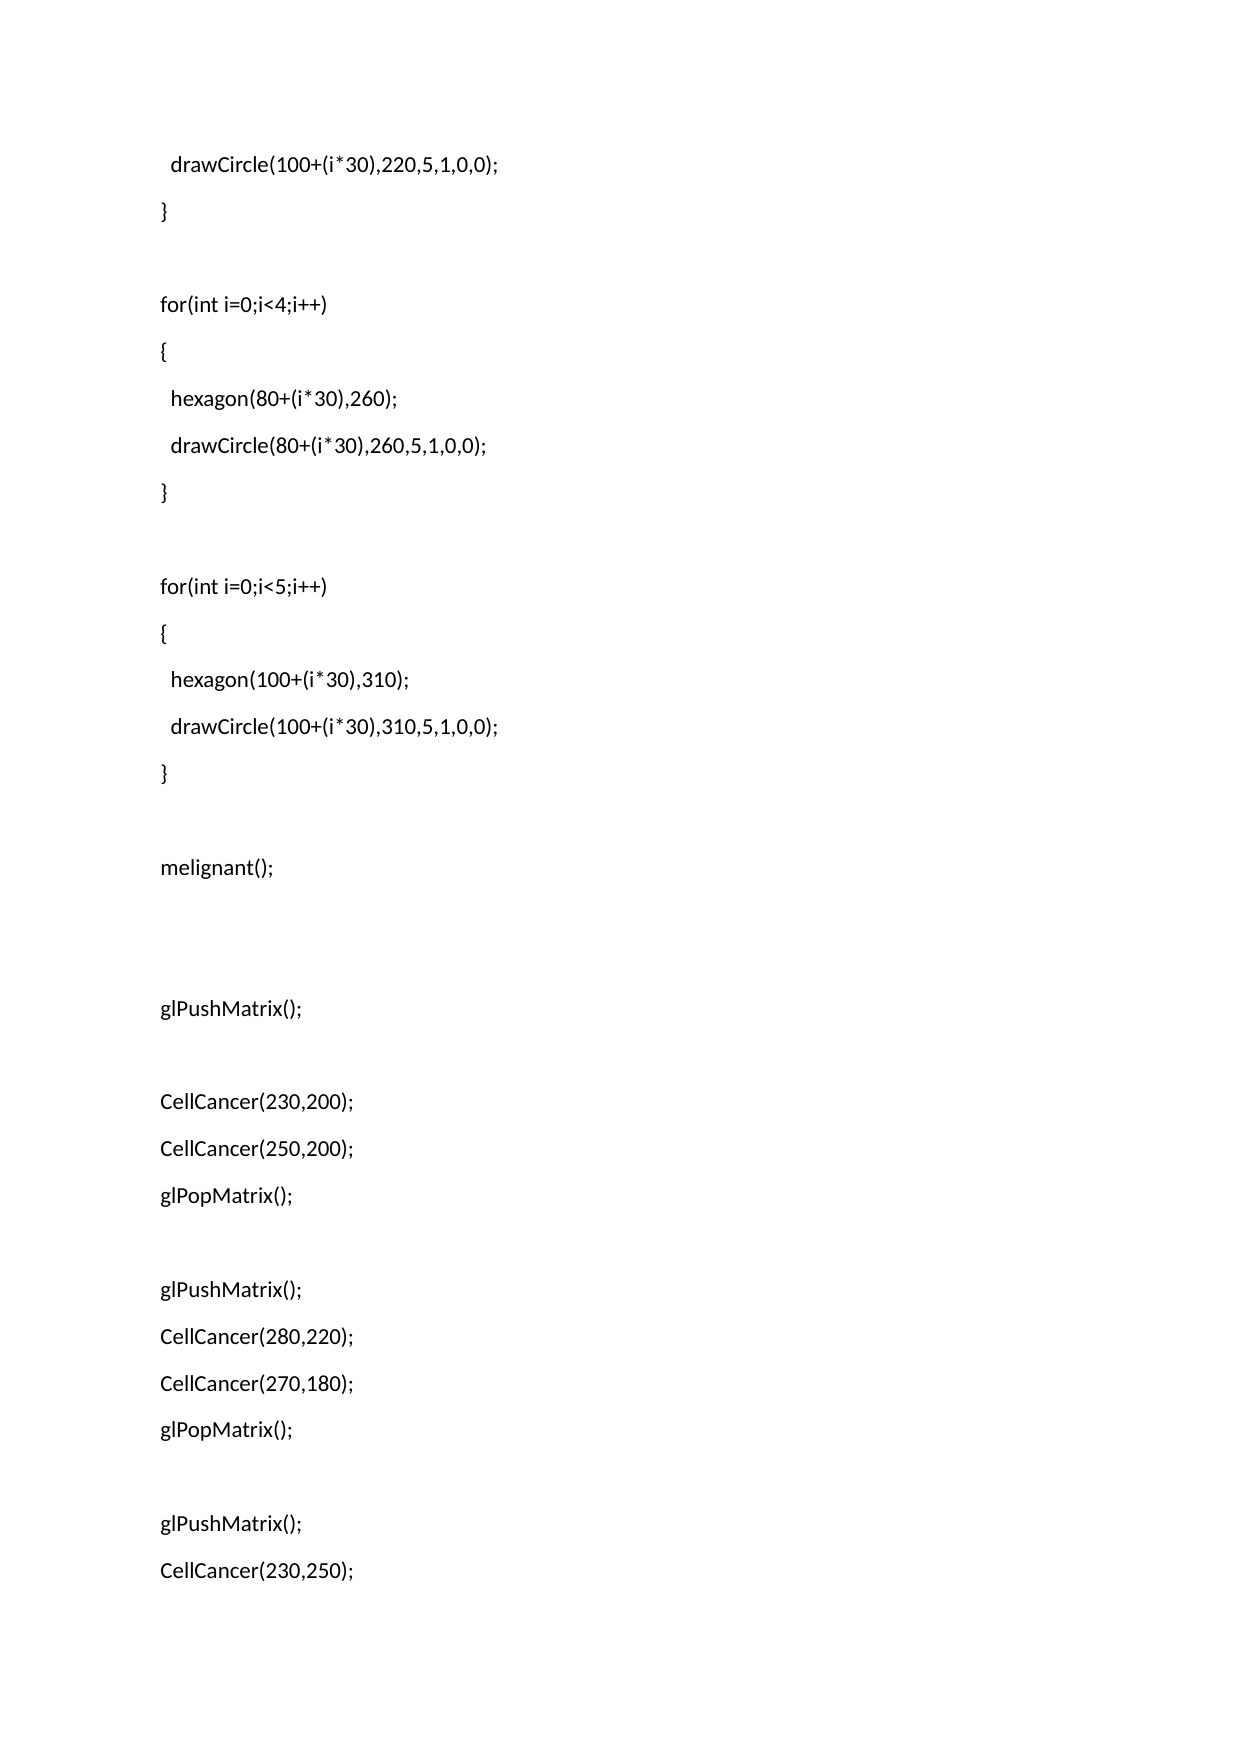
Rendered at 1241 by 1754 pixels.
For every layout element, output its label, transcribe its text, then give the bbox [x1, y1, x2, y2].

text drawCircle(100+(i*30),310,5,1,0,0); [150, 712, 1090, 741]
text for(int i=0;i<5;i++) [150, 572, 1090, 600]
text glPopMatrix(); [150, 1181, 1090, 1209]
text glPushMatrix(); [150, 1509, 1090, 1537]
text } [150, 197, 1090, 225]
text glPushMatrix(); [150, 994, 1090, 1022]
text melignant(); [150, 853, 1090, 881]
text drawCircle(100+(i*30),220,5,1,0,0); [150, 150, 1090, 178]
text glPushMatrix(); [150, 1275, 1090, 1303]
text for(int i=0;i<4;i++) [150, 291, 1090, 319]
text CellCancer(250,200); [150, 1134, 1090, 1162]
text CellCancer(230,250); [150, 1556, 1090, 1584]
text { [150, 619, 1090, 647]
text CellCancer(270,180); [150, 1369, 1090, 1397]
text { [150, 337, 1090, 366]
text hexagon(100+(i*30),310); [150, 666, 1090, 694]
text } [150, 759, 1090, 787]
text glPopMatrix(); [150, 1416, 1090, 1444]
text drawCircle(80+(i*30),260,5,1,0,0); [150, 431, 1090, 459]
text CellCancer(280,220); [150, 1322, 1090, 1350]
text } [150, 478, 1090, 506]
text CellCancer(230,200); [150, 1087, 1090, 1116]
text hexagon(80+(i*30),260); [150, 384, 1090, 412]
